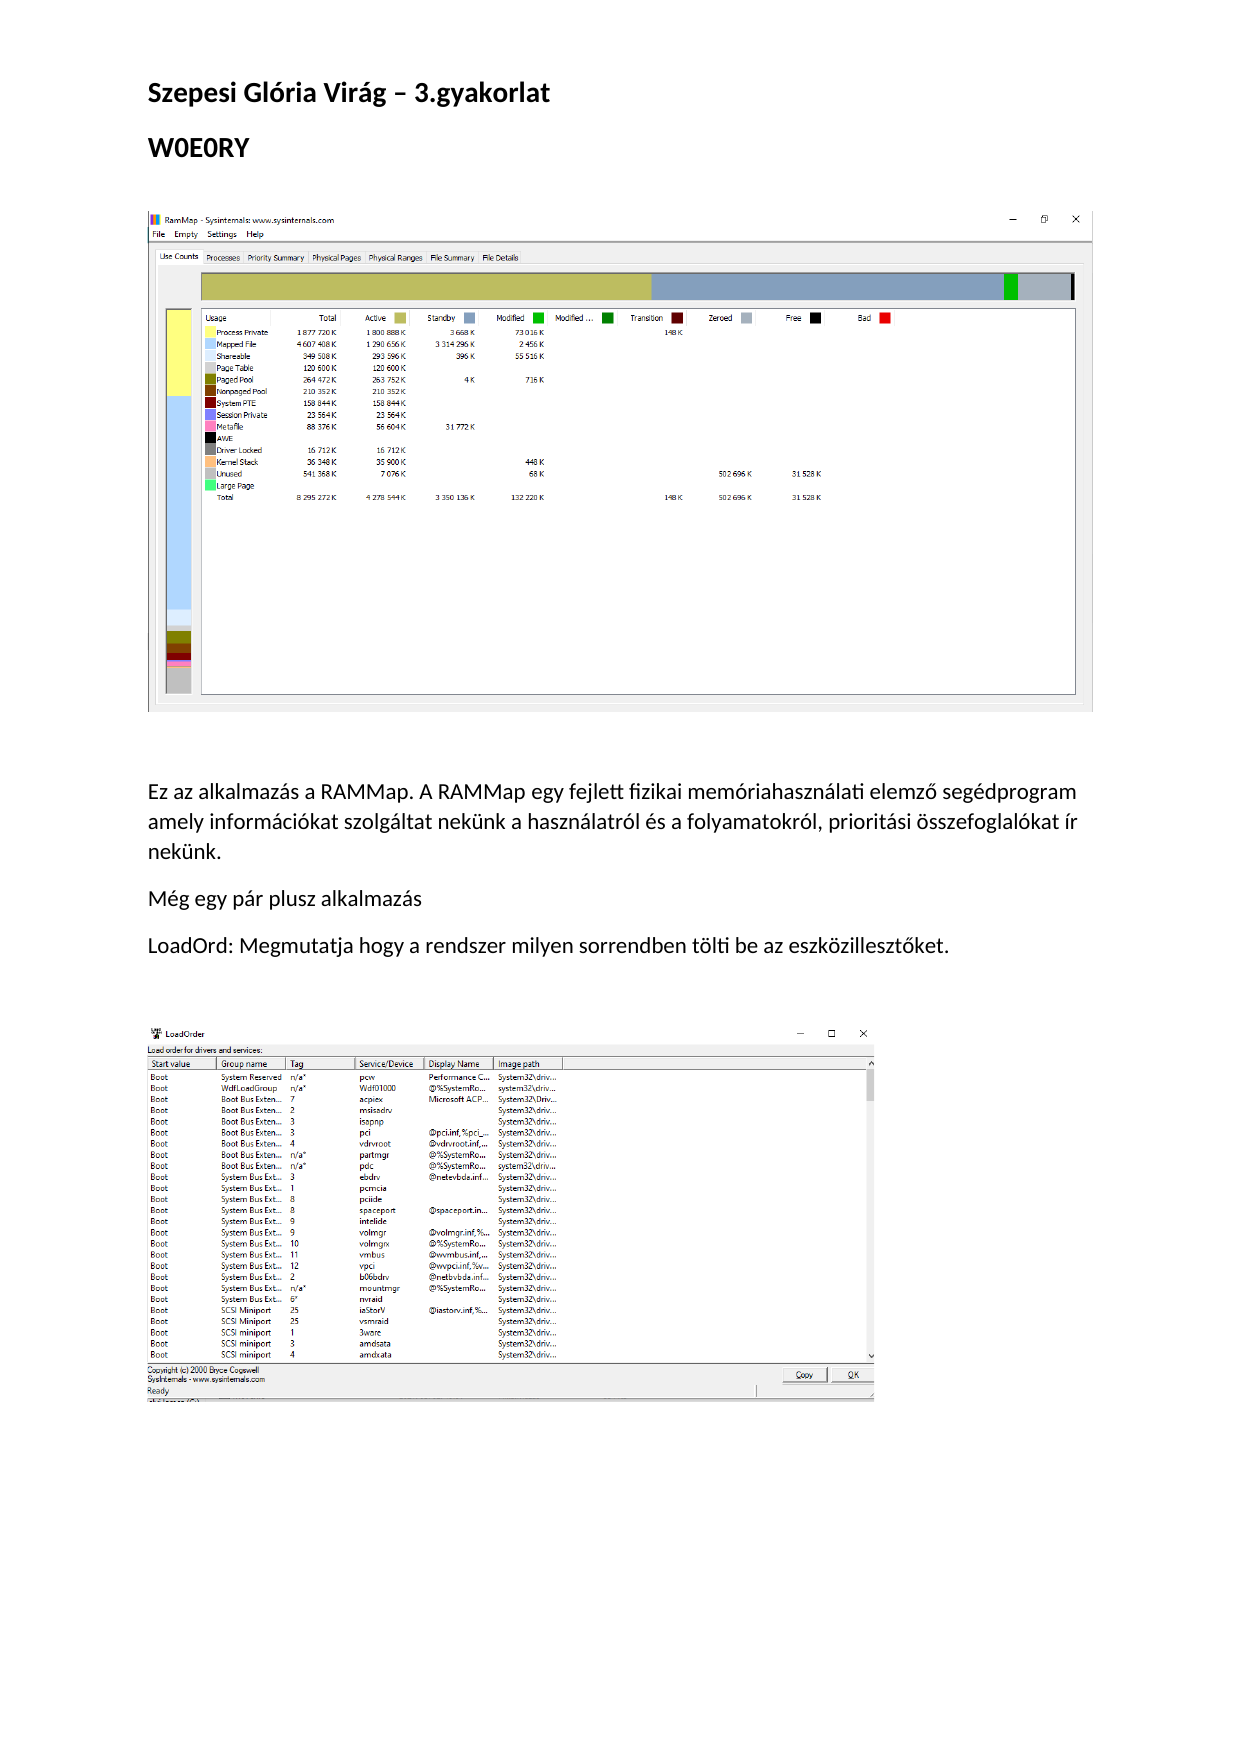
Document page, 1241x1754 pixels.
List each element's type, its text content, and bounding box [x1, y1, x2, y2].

picture [147, 1025, 875, 1402]
text Még egy pár plusz alkalmazás [148, 884, 1093, 912]
picture [147, 211, 1093, 712]
text Ez az alkalmazás a RAMMap. A RAMMap egy fejlett fizikai memóriahasználati elemző segédprogram amely információkat szolgáltat nekünk a használatról és a folyamatokról, prioritási összefoglalókat ír nekünk. [148, 777, 1093, 866]
text LoadOrd: Megmutatja hogy a rendszer milyen sorrendben tölti be az eszközillesztőket. [148, 931, 1093, 959]
